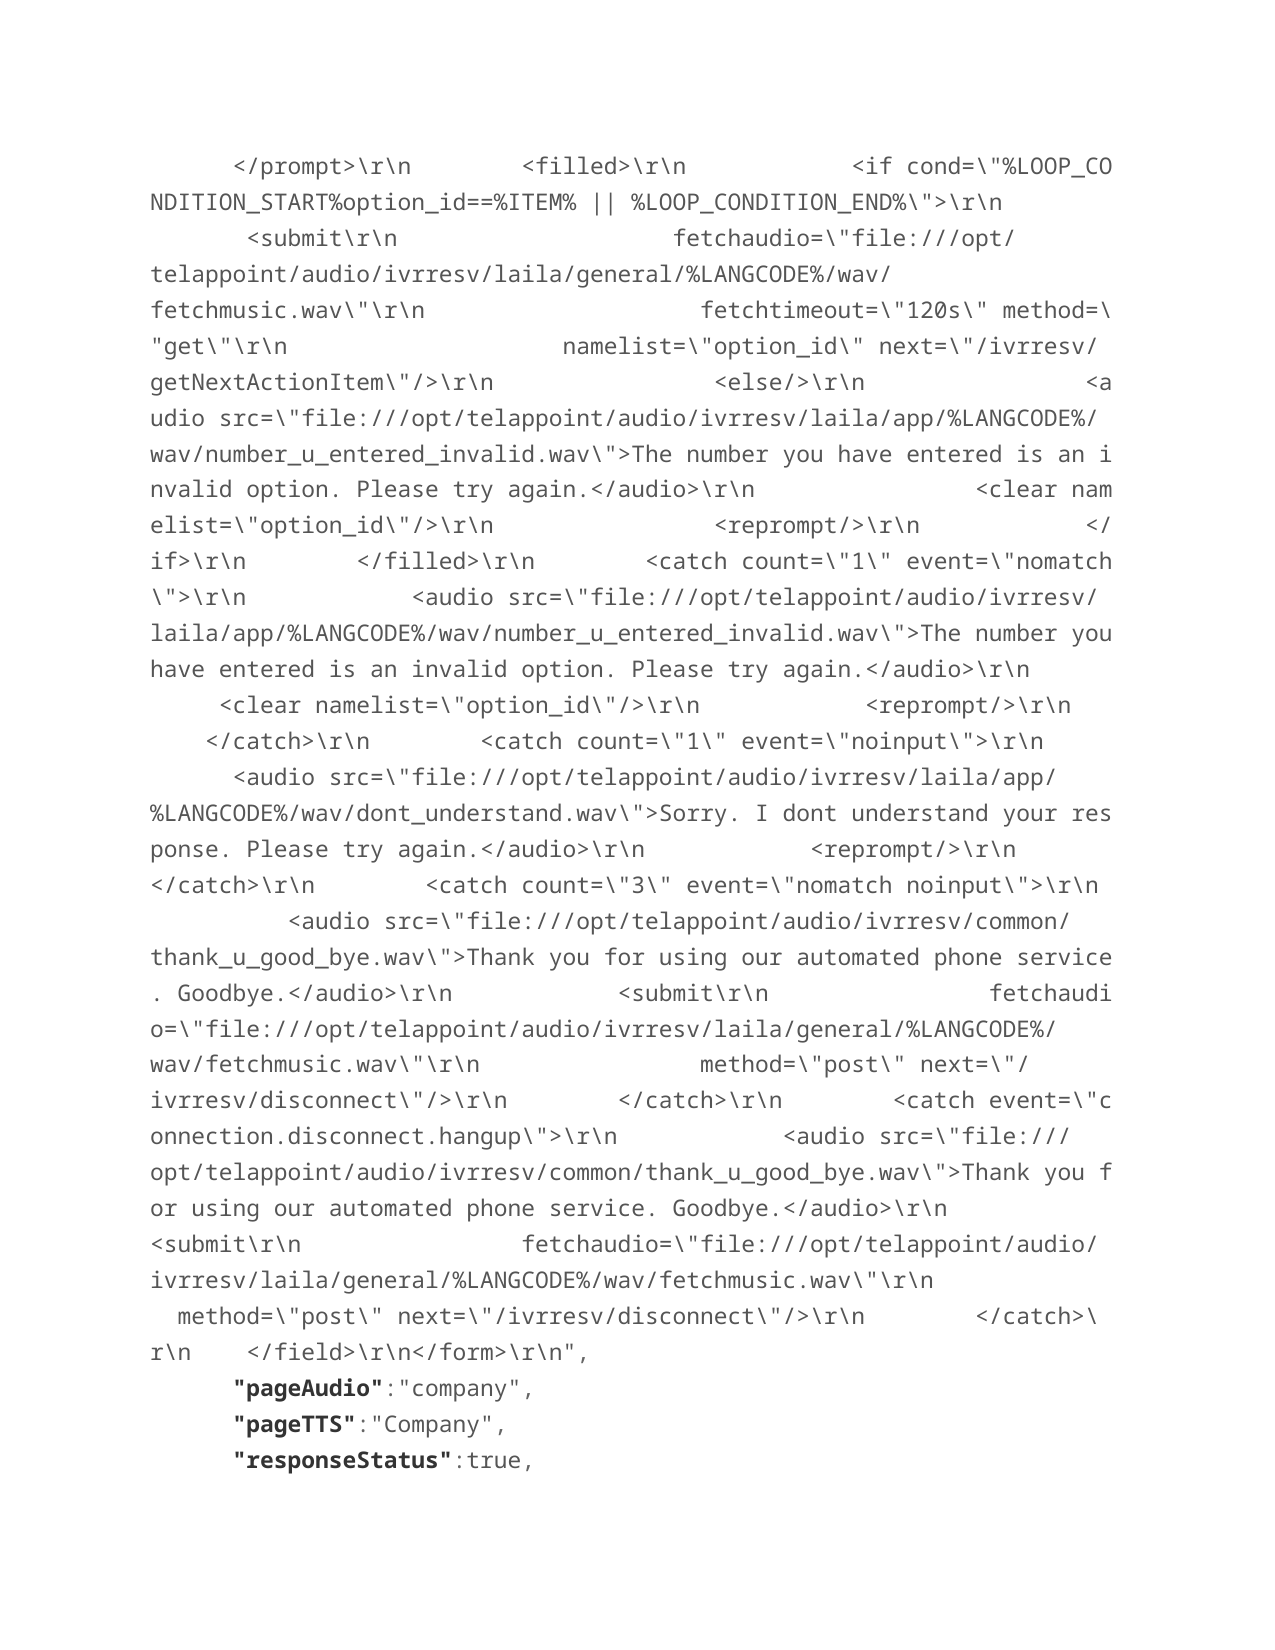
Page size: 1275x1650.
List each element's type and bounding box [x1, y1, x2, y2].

text [150, 150, 1125, 1475]
